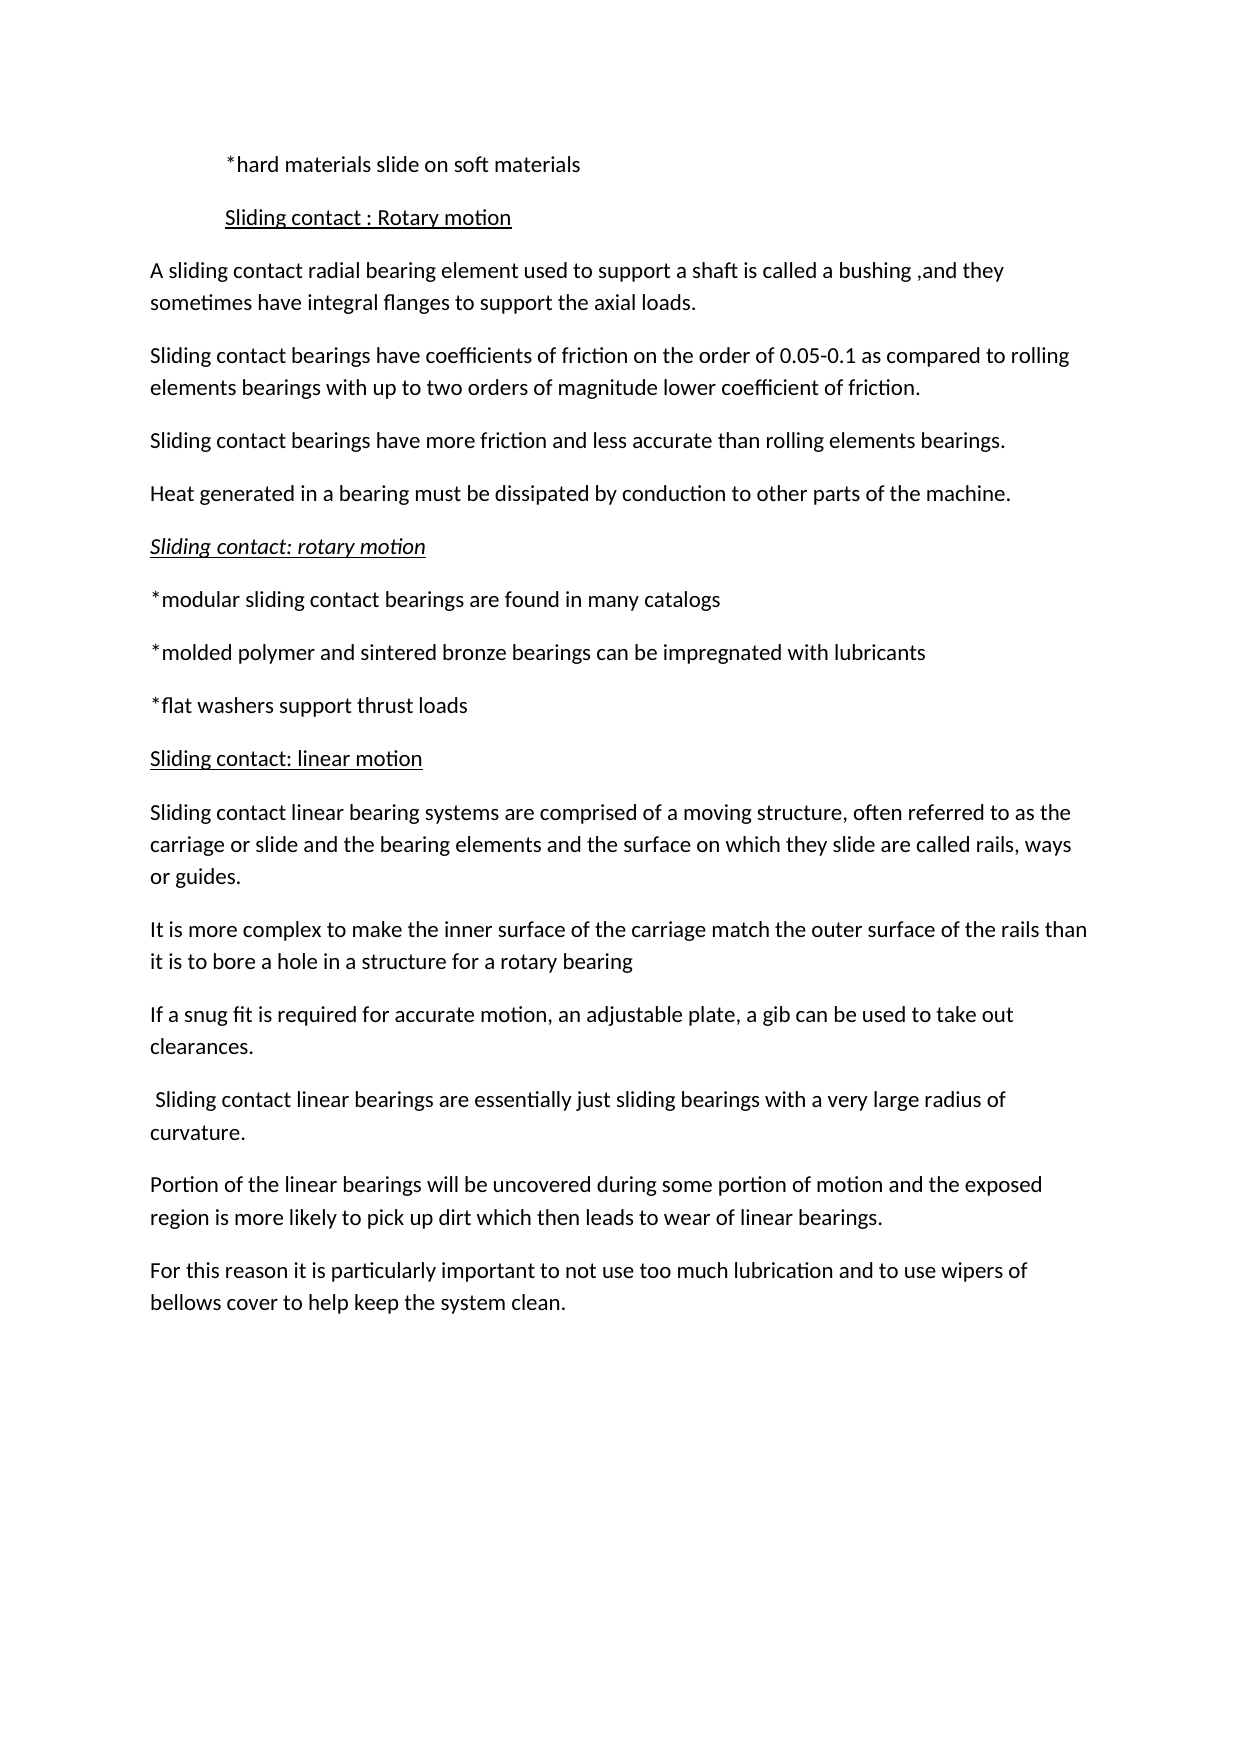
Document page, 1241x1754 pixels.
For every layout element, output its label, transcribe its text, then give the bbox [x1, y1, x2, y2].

text For this reason it is particularly important to not use too much lubrication and to use wipers of bellows cover to help keep the system clean. [150, 1256, 1090, 1316]
text Sliding contact : Rotary motion [150, 203, 1090, 231]
text Sliding contact: rotary motion [150, 532, 1090, 561]
text Sliding contact linear bearings are essentially just sliding bearings with a very large radius of curvature. [150, 1085, 1090, 1146]
text A sliding contact radial bearing element used to support a shaft is called a bushing ,and they sometimes have integral flanges to support the axial loads. [150, 256, 1090, 316]
text Portion of the linear bearings will be uncovered during some portion of motion and the exposed region is more likely to pick up dirt which then leads to wear of linear bearings. [150, 1171, 1090, 1231]
text Sliding contact: linear motion [150, 744, 1090, 773]
text *molded polymer and sintered bronze bearings can be impregnated with lubricants [150, 638, 1090, 667]
text Heat generated in a bearing must be dissipated by conduction to other parts of the machine. [150, 479, 1090, 507]
text Sliding contact bearings have more friction and less accurate than rolling elements bearings. [150, 426, 1090, 454]
text *hard materials slide on soft materials [150, 150, 1090, 178]
text It is more complex to make the inner surface of the carriage match the outer surface of the rails than it is to bore a hole in a structure for a rotary bearing [150, 915, 1090, 975]
text Sliding contact linear bearing systems are comprised of a moving structure, often referred to as the carriage or slide and the bearing elements and the surface on which they slide are called rails, ways or guides. [150, 798, 1090, 890]
text If a snug fit is required for accurate motion, an adjustable plate, a gib can be used to take out clearances. [150, 1000, 1090, 1060]
text *modular sliding contact bearings are found in many catalogs [150, 586, 1090, 613]
text *flat washers support thrust loads [150, 692, 1090, 719]
text Sliding contact bearings have coefficients of friction on the order of 0.05-0.1 as compared to rolling elements bearings with up to two orders of magnitude lower coefficient of friction. [150, 341, 1090, 401]
